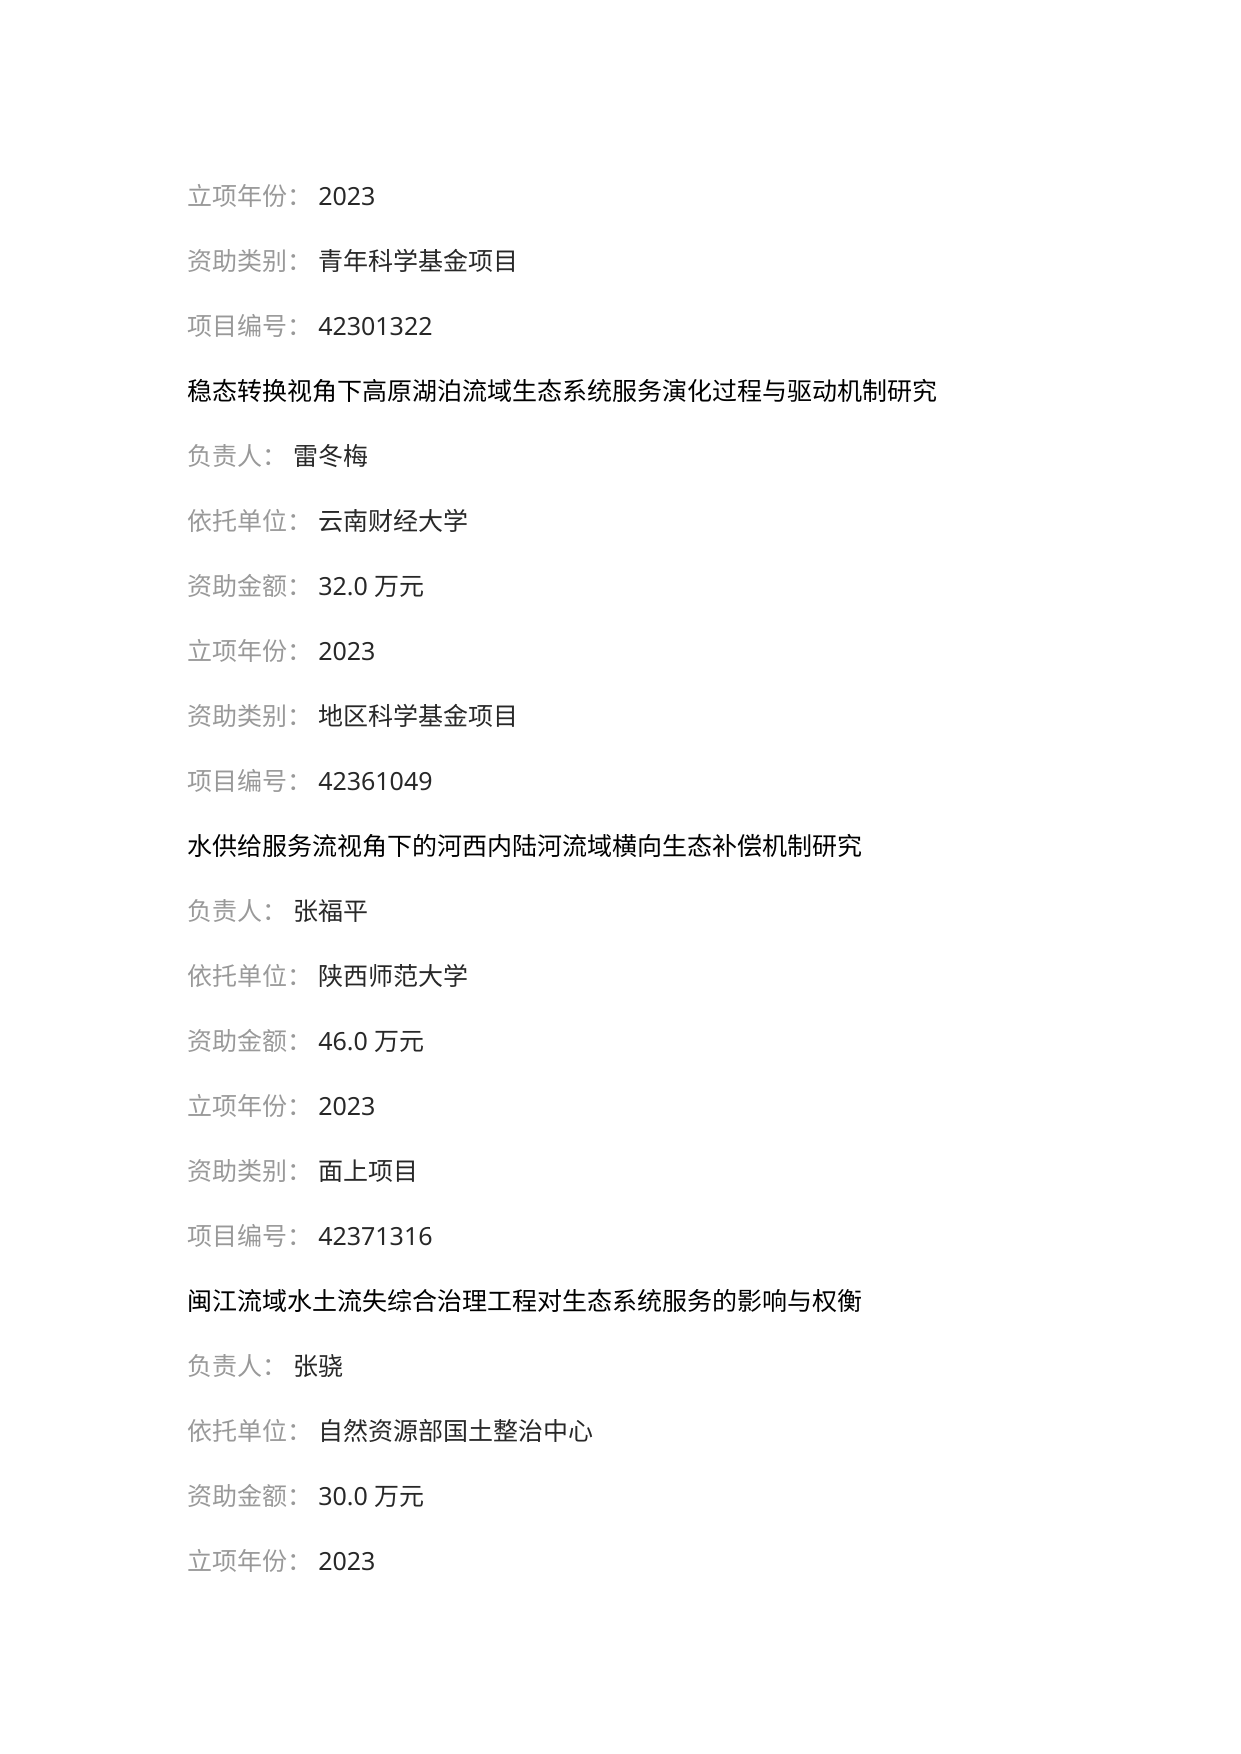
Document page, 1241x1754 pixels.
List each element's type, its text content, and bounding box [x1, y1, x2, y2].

text 依托单位： 自然资源部国土整治中心 [187, 1397, 1053, 1462]
text 立项年份： 2023 [187, 1527, 1053, 1592]
text 资助类别： 面上项目 [187, 1137, 1053, 1202]
text 依托单位： 陕西师范大学 [187, 942, 1053, 1007]
text 稳态转换视角下高原湖泊流域生态系统服务演化过程与驱动机制研究 [187, 357, 1053, 422]
text 资助金额： 30.0 万元 [187, 1462, 1053, 1527]
text 项目编号： 42361049 [187, 747, 1053, 812]
text 资助金额： 32.0 万元 [187, 552, 1053, 617]
text 立项年份： 2023 [187, 1072, 1053, 1137]
text 立项年份： 2023 [187, 162, 1053, 227]
text 负责人： 张福平 [187, 877, 1053, 942]
text 资助类别： 青年科学基金项目 [187, 227, 1053, 292]
text 水供给服务流视角下的河西内陆河流域横向生态补偿机制研究 [187, 812, 1053, 877]
text 资助类别： 地区科学基金项目 [187, 682, 1053, 747]
text 依托单位： 云南财经大学 [187, 487, 1053, 552]
text 闽江流域水土流失综合治理工程对生态系统服务的影响与权衡 [187, 1267, 1053, 1332]
text 立项年份： 2023 [187, 617, 1053, 682]
text 负责人： 雷冬梅 [187, 422, 1053, 487]
text 资助金额： 46.0 万元 [187, 1007, 1053, 1072]
text 项目编号： 42371316 [187, 1202, 1053, 1267]
text 项目编号： 42301322 [187, 292, 1053, 357]
text 负责人： 张骁 [187, 1332, 1053, 1397]
